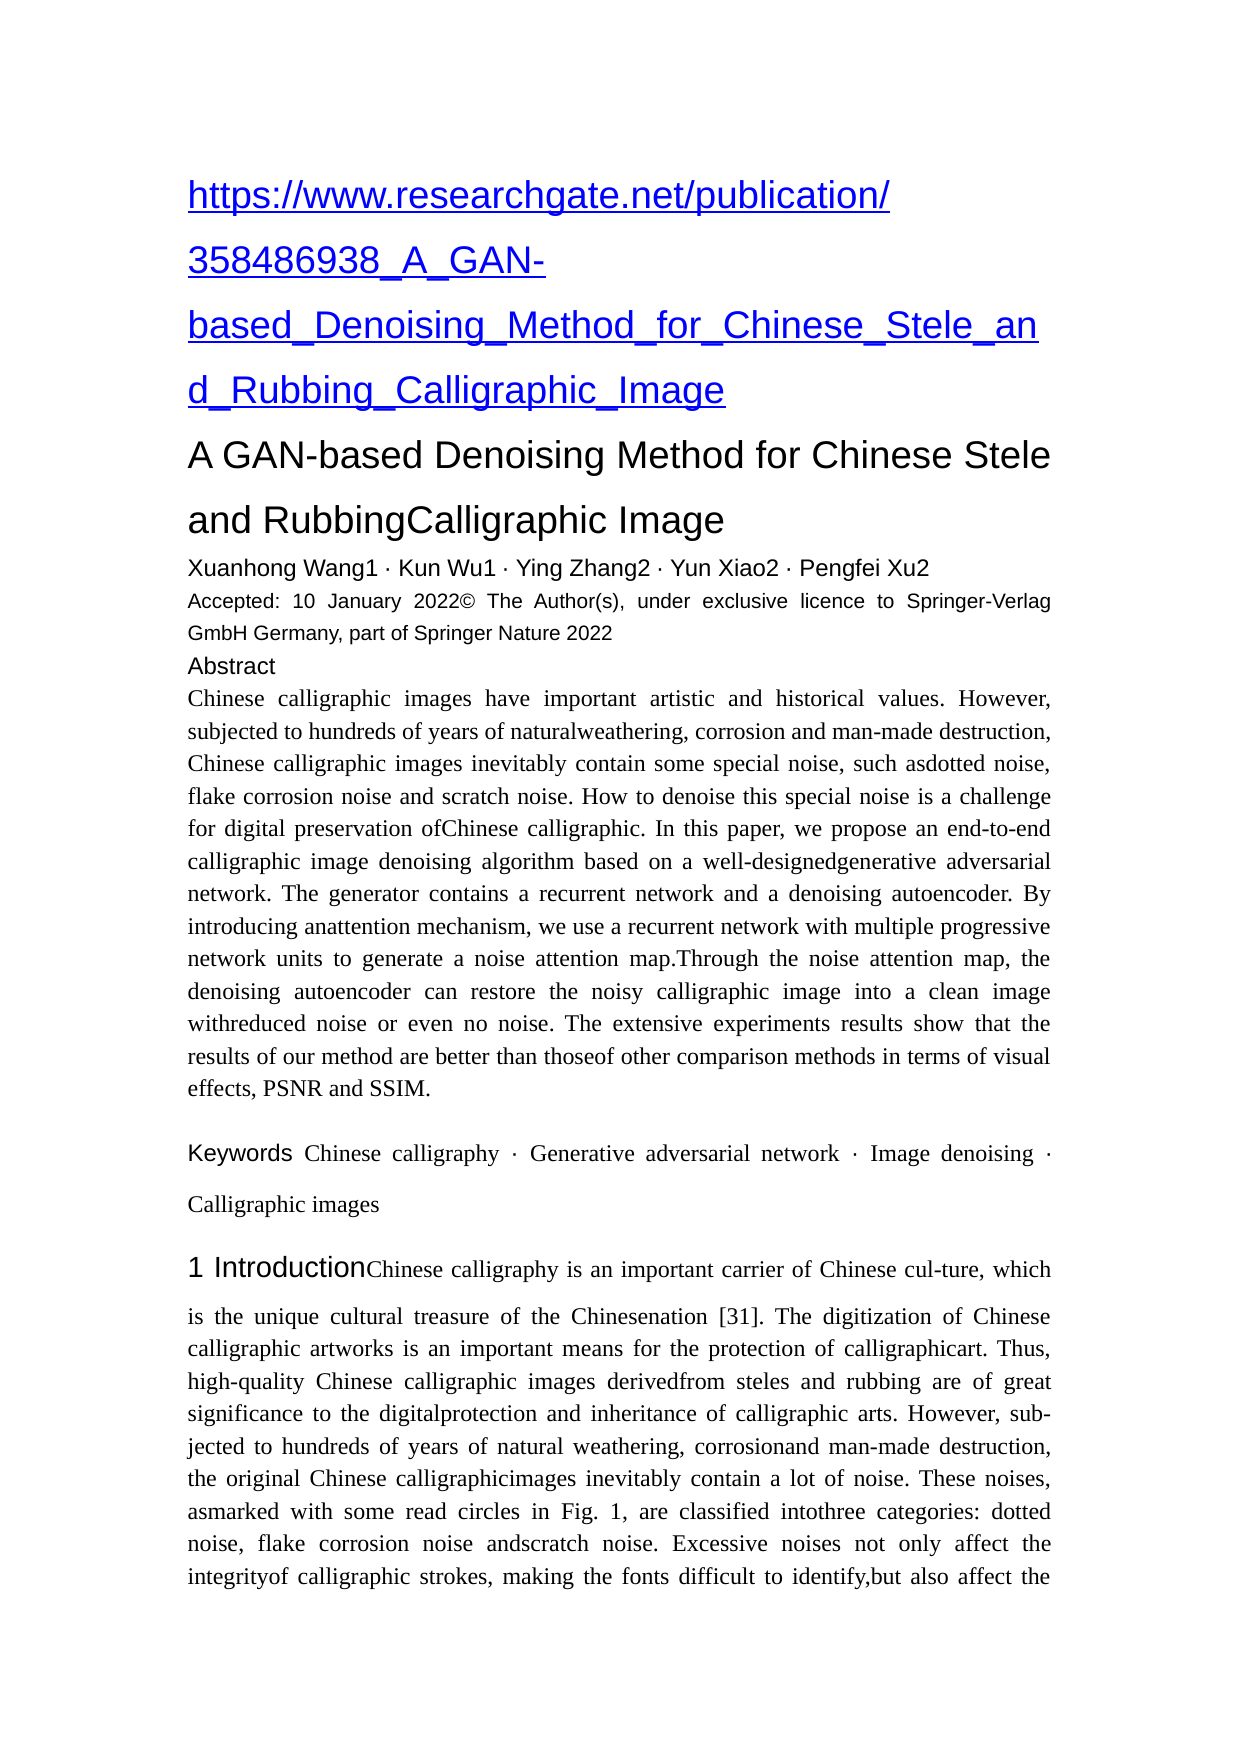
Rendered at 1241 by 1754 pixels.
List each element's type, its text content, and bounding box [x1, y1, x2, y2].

text A GAN-based Denoising Method for Chinese Stele and RubbingCalligraphic Image [187, 468, 1053, 552]
text A GAN-based Denoising Method for Chinese Stele and RubbingCalligraphic Image [187, 422, 1053, 467]
text Chinese calligraphic images have important artistic and historical values. However, subjected to hundreds of years of naturalweathering, corrosion and man-made destruction, Chinese calligraphic images inevitably contain some special noise, such asdotted noise, flake corrosion noise and scratch noise. How to denoise this special noise is a challenge for digital preservation ofChinese calligraphic. In this paper, we propose an end-to-end calligraphic image denoising algorithm based on a well-designedgenerative adversarial network. The generator contains a recurrent network and a denoising autoencoder. By introducing anattention mechanism, we use a recurrent network with multiple progressive network units to generate a noise attention map.Through the noise attention map, the denoising autoencoder can restore the noisy calligraphic image into a clean image withreduced noise or even no noise. The extensive experiments results show that the results of our method are better than thoseof other comparison methods in terms of visual effects, PSNR and SSIM. [187, 682, 1053, 1104]
text Abstract [187, 649, 1053, 682]
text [187, 1137, 1053, 1592]
text Xuanhong Wang1 · Kun Wu1 · Ying Zhang2 · Yun Xiao2 · Pengfei Xu2 [187, 552, 1053, 584]
text https://www.researchgate.net/publication/358486938_A_GAN-based_Denoising_Method_for_Chinese_Stele_and_Rubbing_Calligraphic_Image [187, 162, 1053, 422]
text Accepted: 10 January 2022© The Author(s), under exclusive licence to Springer-Verlag GmbH Germany, part of Springer Nature 2022 [187, 584, 1053, 649]
